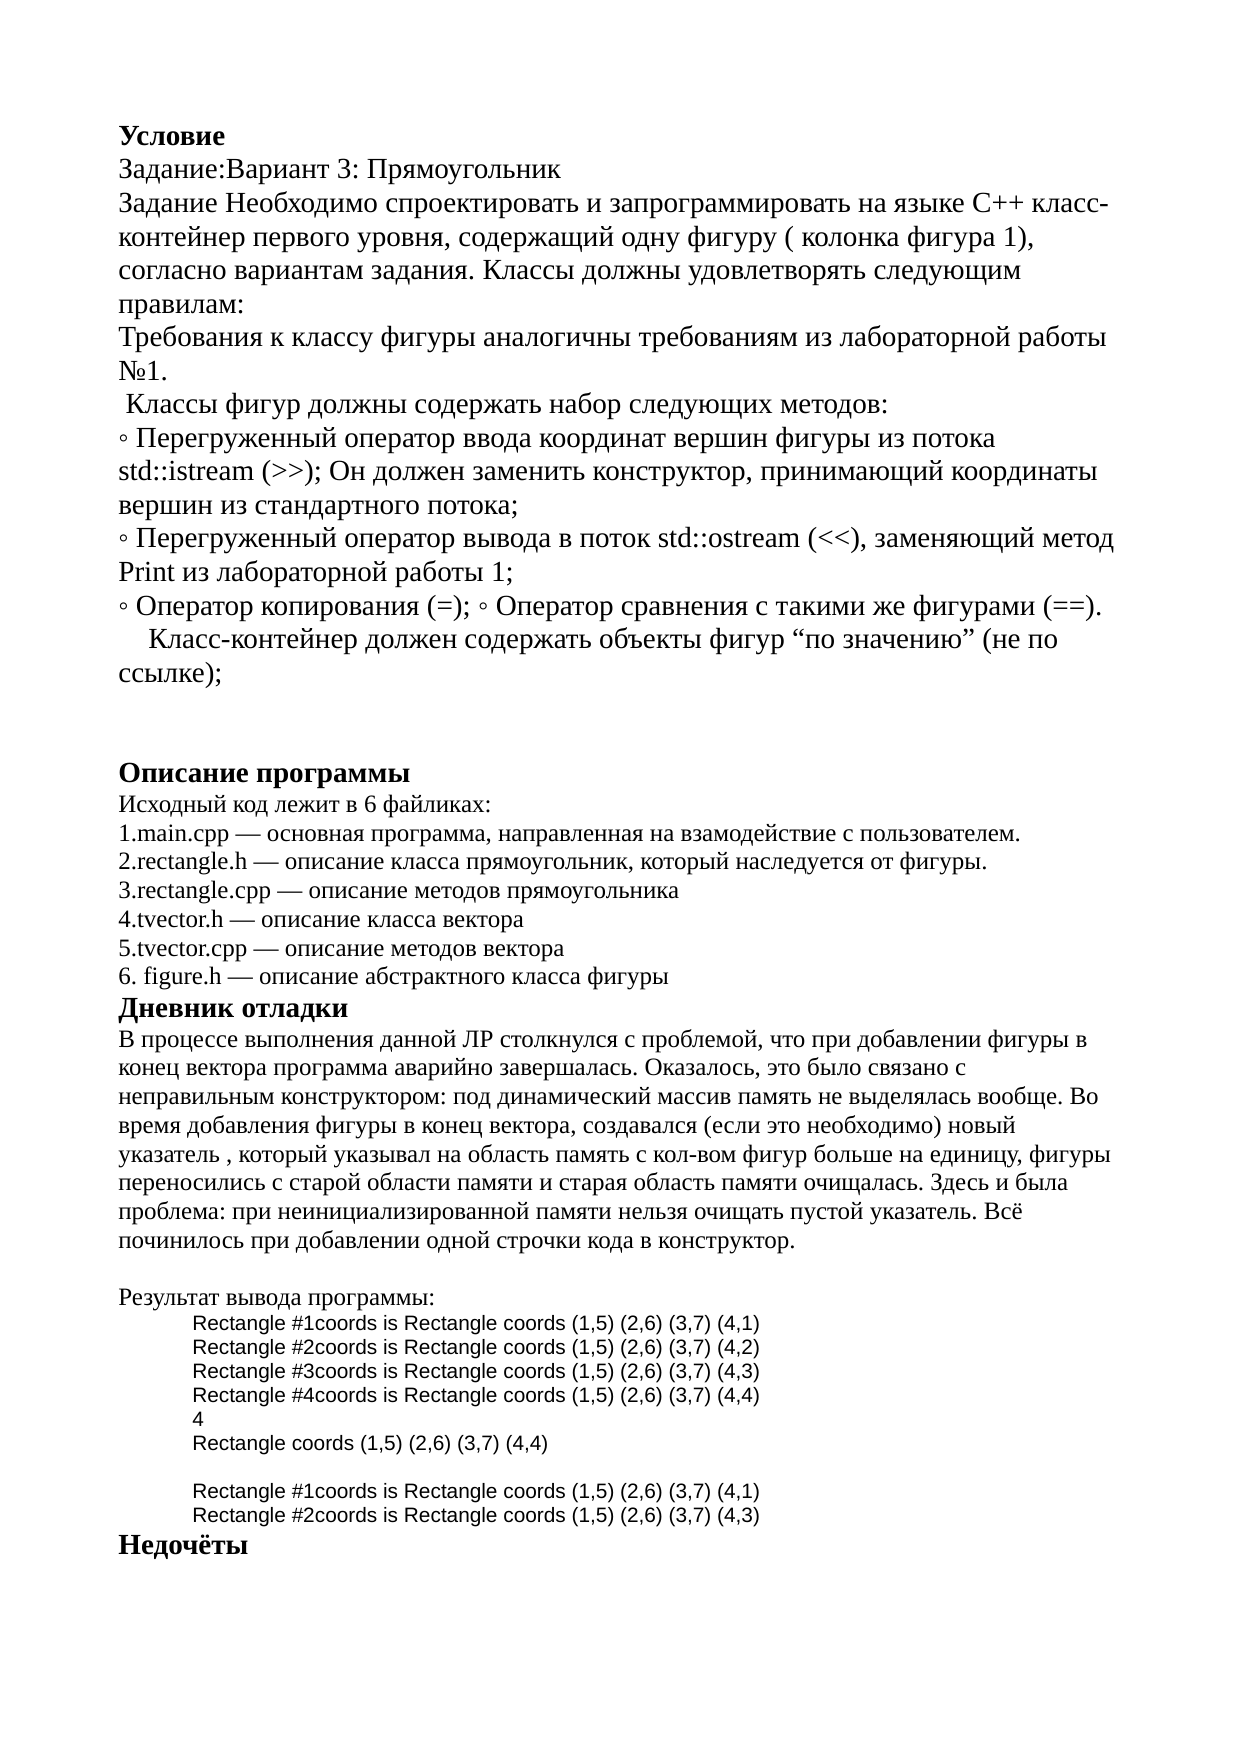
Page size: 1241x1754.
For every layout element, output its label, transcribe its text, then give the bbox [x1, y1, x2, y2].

text 5.tvector.cpp — описание методов вектора [118, 933, 1122, 961]
text Задание:Вариант 3: Прямоугольник [118, 152, 1122, 185]
text Описание программы [118, 755, 1122, 789]
text Rectangle #2coords is Rectangle coords (1,5) (2,6) (3,7) (4,2) [192, 1335, 1122, 1359]
text 1.main.cpp — основная программа, направленная на взамодействие с пользователем. [118, 818, 1122, 846]
text Rectangle coords (1,5) (2,6) (3,7) (4,4) [192, 1431, 1122, 1455]
text 3.rectangle.cpp — описание методов прямоугольника [118, 875, 1122, 904]
text 2.rectangle.h — описание класса прямоугольник, который наследуется от фигуры. [118, 846, 1122, 875]
text Rectangle #1coords is Rectangle coords (1,5) (2,6) (3,7) (4,1) [192, 1479, 1122, 1503]
text Недочёты [118, 1527, 1122, 1560]
text Классы фигур должны содержать набор следующих методов: [118, 386, 1122, 420]
text Rectangle #2coords is Rectangle coords (1,5) (2,6) (3,7) (4,3) [192, 1503, 1122, 1527]
text Rectangle #3coords is Rectangle coords (1,5) (2,6) (3,7) (4,3) [192, 1359, 1122, 1383]
text Требования к классу фигуры аналогичны требованиям из лабораторной работы №1.  [118, 319, 1122, 386]
text ◦ Перегруженный оператор вывода в поток std::ostream (<<), заменяющий метод Print из лабораторной работы 1; [118, 521, 1122, 588]
text Условие [118, 118, 1122, 152]
text В процессе выполнения данной ЛР столкнулся с проблемой, что при добавлении фигуры в конец вектора программа аварийно завершалась. Оказалось, это было связано с неправильным конструктором: под динамический массив память не выделялась вообще. Во время добавления фигуры в конец вектора, создавался (если это необходимо) новый указатель , который указывал на область память с кол-вом фигур больше на единицу, фигуры переносились с старой области памяти и старая область памяти очищалась. Здесь и была проблема: при неинициализированной памяти нельзя очищать пустой указатель. Всё починилось при добавлении одной строчки кода в конструктор. [118, 1024, 1122, 1254]
text 6. figure.h — описание абстрактного класса фигуры [118, 961, 1122, 990]
text ◦ Оператор копирования (=); ◦ Оператор сравнения с такими же фигурами (==).  Класс-контейнер должен содержать объекты фигур “по значению” (не по ссылке); [118, 588, 1122, 688]
text 4 [192, 1407, 1122, 1431]
text Rectangle #1coords is Rectangle coords (1,5) (2,6) (3,7) (4,1) [192, 1311, 1122, 1335]
text ◦ Перегруженный оператор ввода координат вершин фигуры из потока std::istream (>>); Он должен заменить конструктор, принимающий координаты вершин из стандартного потока; [118, 420, 1122, 521]
text Дневник отладки [118, 990, 1122, 1024]
text Задание Необходимо спроектировать и запрограммировать на языке C++ класс-контейнер первого уровня, содержащий одну фигуру ( колонка фигура 1), согласно вариантам задания. Классы должны удовлетворять следующим правилам:  [118, 185, 1122, 319]
text 4.tvector.h — описание класса вектора [118, 904, 1122, 933]
text Результат вывода программы: [118, 1282, 1122, 1311]
text Исходный код лежит в 6 файликах: [118, 789, 1122, 818]
text Rectangle #4coords is Rectangle coords (1,5) (2,6) (3,7) (4,4) [192, 1383, 1122, 1407]
